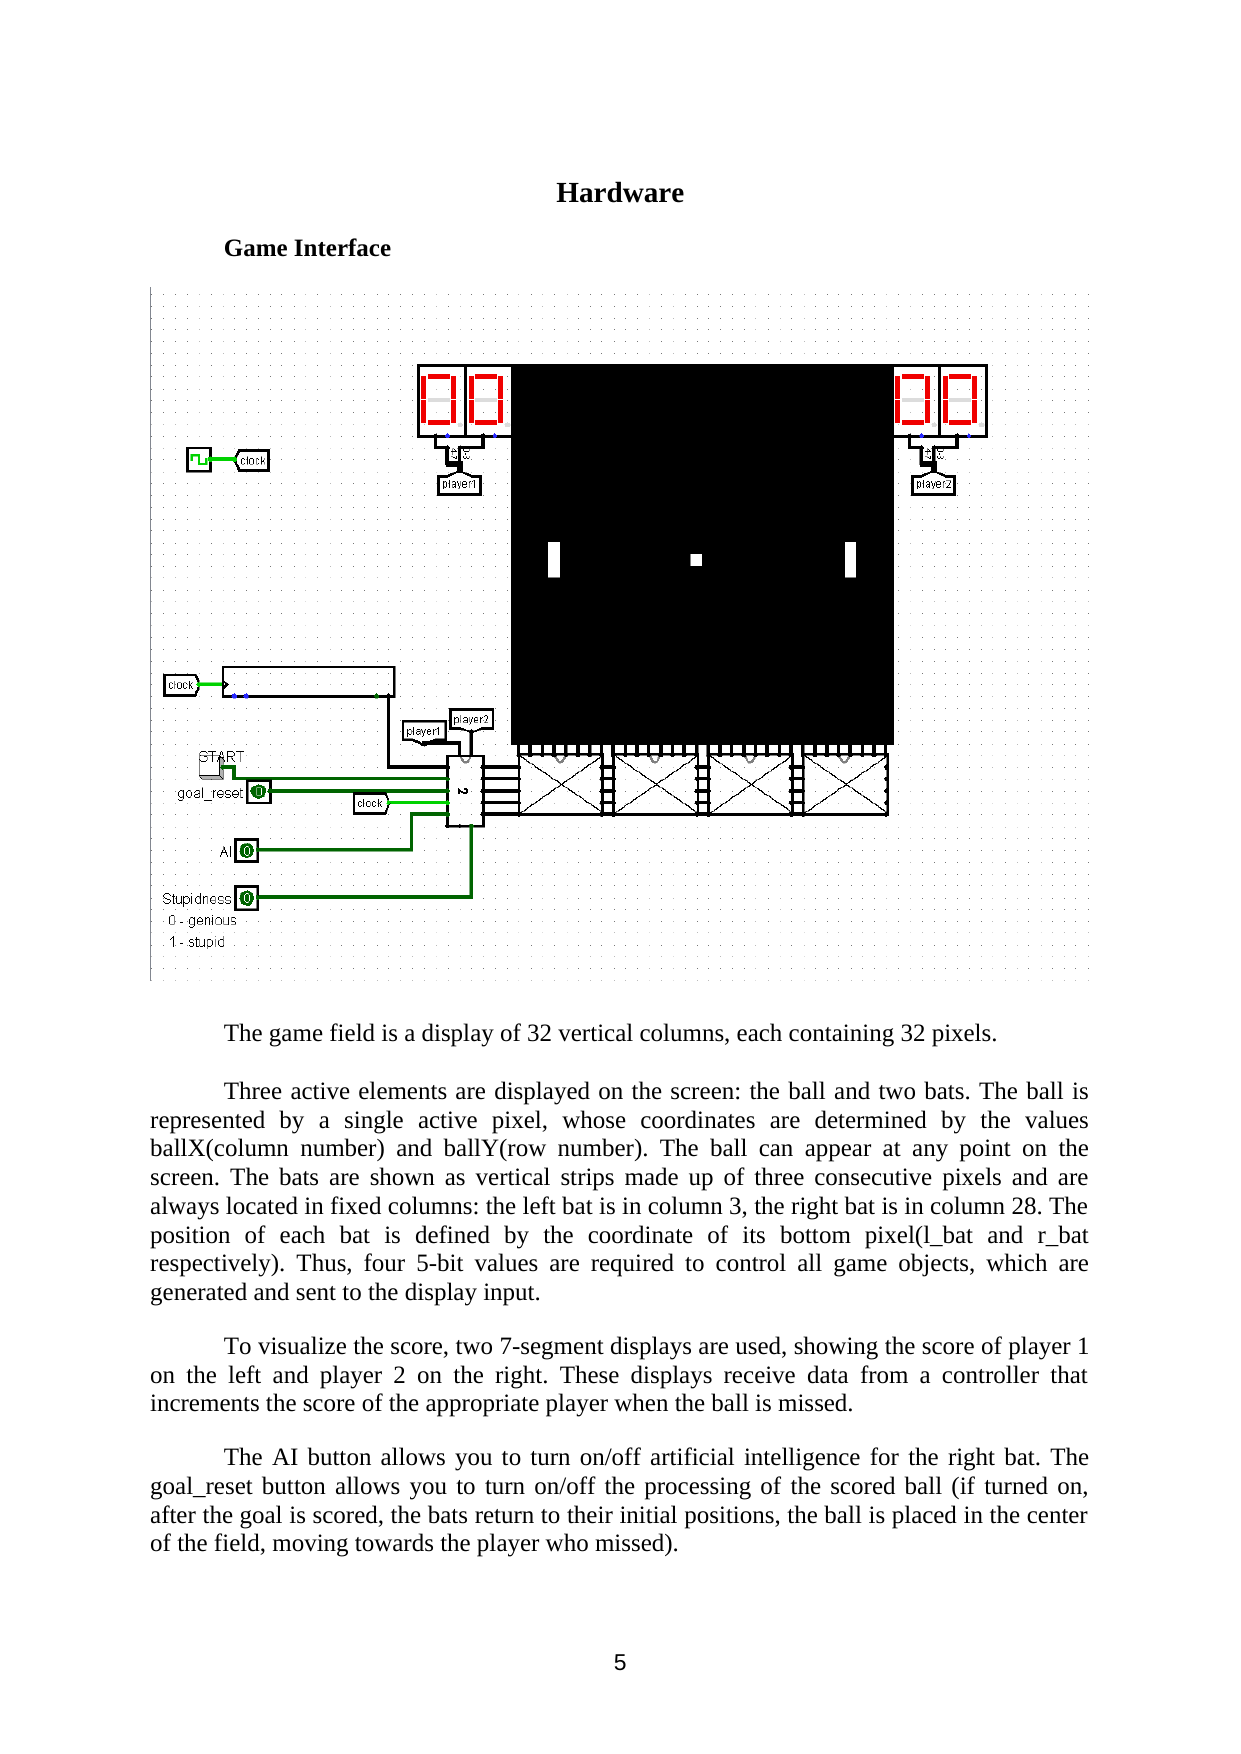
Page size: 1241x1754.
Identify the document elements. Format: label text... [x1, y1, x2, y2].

picture [150, 287, 1091, 981]
text To visualize the score, two 7-segment displays are used, showing the score of player 1 on the left and player 2 on the right. These displays receive data from a controller that increments the score of the appropriate player when the ball is missed. [150, 1331, 1090, 1417]
text The AI button allows you to turn on/off artificial intelligence for the right bat. The goal_reset button allows you to turn on/off the processing of the scored ball (if turned on, after the goal is scored, the bats return to their initial positions, the ball is placed in the center of the field, moving towards the player who missed). [150, 1442, 1090, 1557]
text Game Interface [150, 233, 1090, 262]
text Hardware [150, 175, 1090, 208]
text The game field is a display of 32 vertical columns, each containing 32 pixels. [150, 1018, 1090, 1047]
text Three active elements are displayed on the screen: the ball and two bats. The ball is represented by a single active pixel, whose coordinates are determined by the values ballX(column number) and ballY(row number). The ball can appear at any point on the screen. The bats are shown as vertical strips made up of three consecutive pixels and are always located in fixed columns: the left bat is in column 3, the right bat is in column 28. The position of each bat is defined by the coordinate of its bottom pixel(l_bat and r_bat respectively). Thus, four 5-bit values are required to control all game objects, which are generated and sent to the display input. [150, 1076, 1090, 1306]
